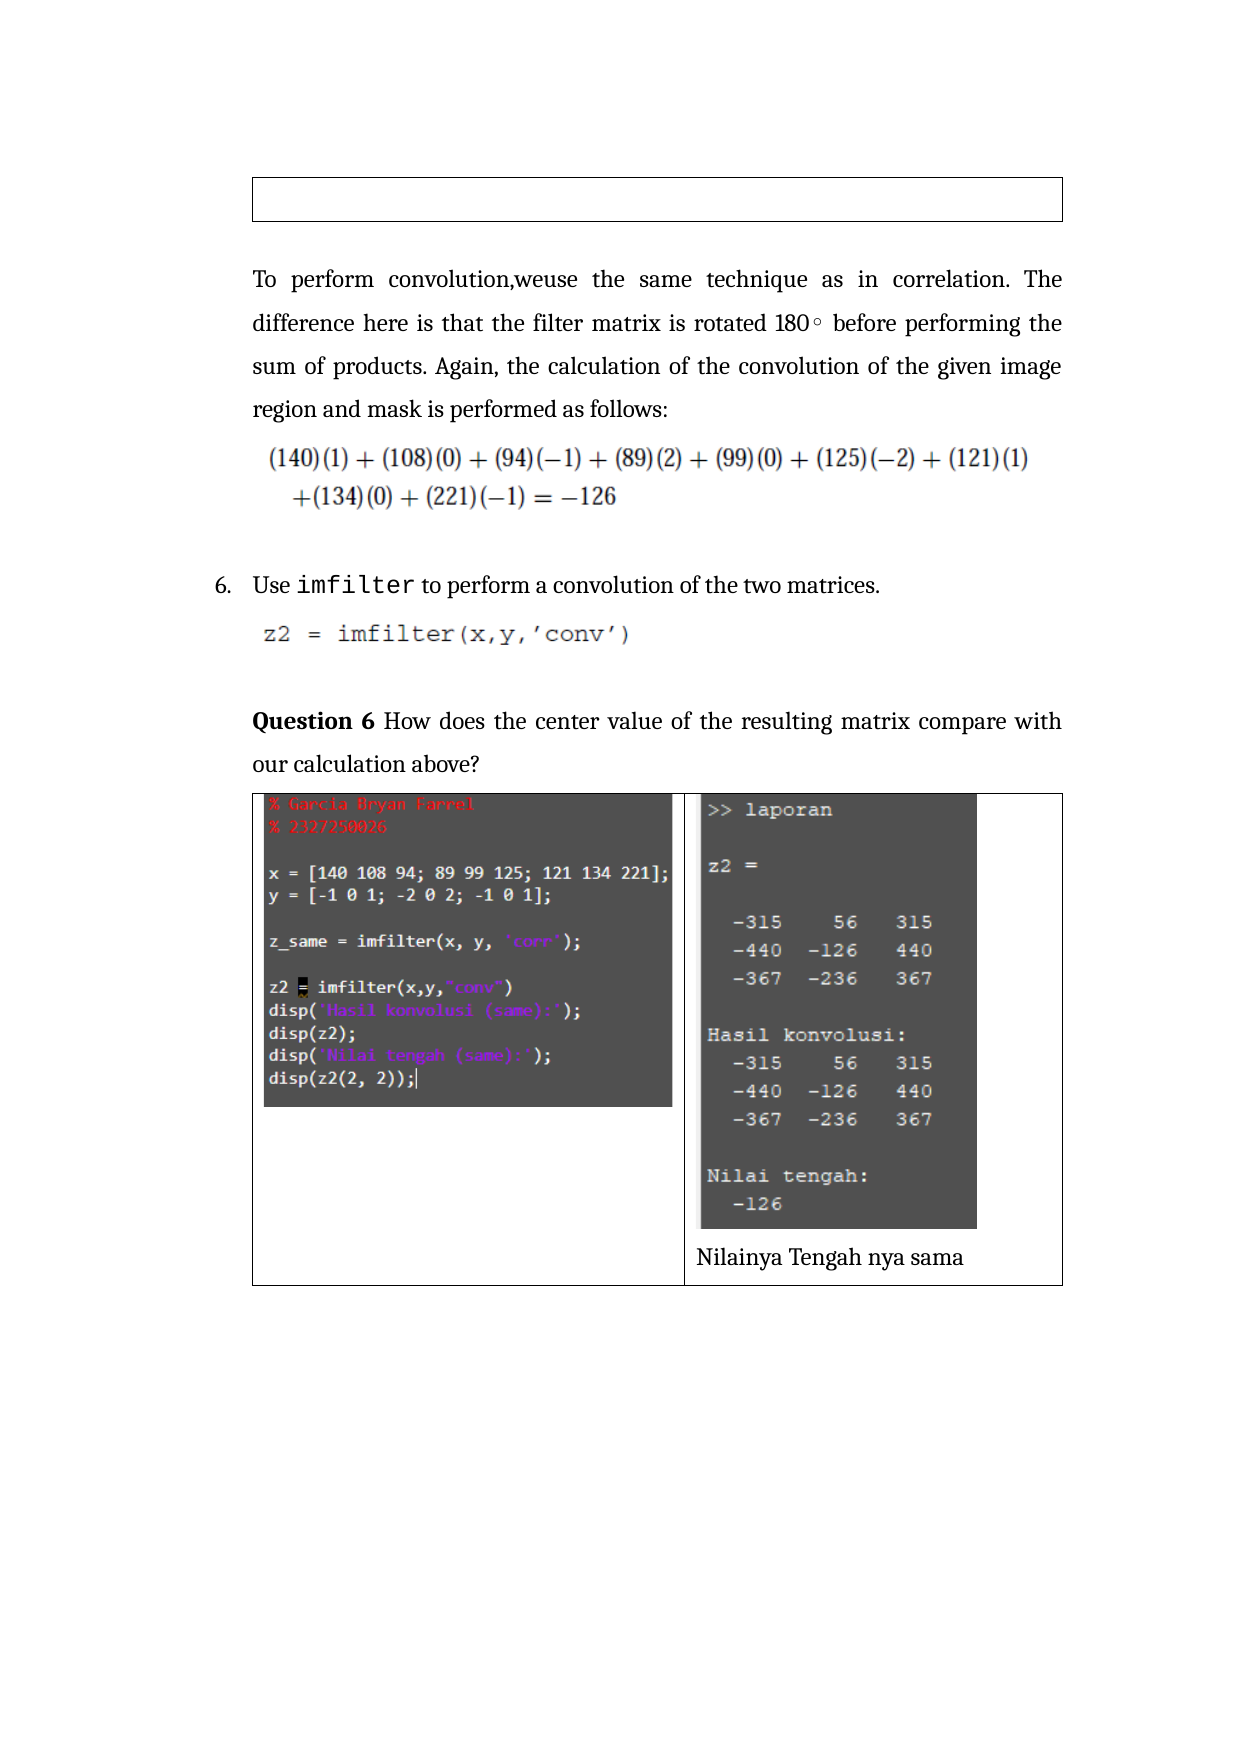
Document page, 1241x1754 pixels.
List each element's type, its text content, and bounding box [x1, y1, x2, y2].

picture [252, 616, 656, 650]
picture [268, 437, 1047, 515]
table_header Nilainya Tengah nya sama [685, 794, 1062, 1284]
picture [695, 794, 977, 1229]
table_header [253, 178, 1062, 221]
list Use imfilter to perform a convolution of the two matrices. [215, 571, 1063, 601]
table_header [253, 794, 684, 1284]
list To perform convolution,weuse the same technique as in correlation. The difference here is that the filter matrix is rotated 180◦ before performing the sum of products. Again, the calculation of the convolution of the given image region and mask is performed as follows: [252, 265, 1063, 423]
picture [263, 794, 673, 1107]
list Question 6 How does the center value of the resulting matrix compare with our calculation above? [252, 707, 1063, 779]
